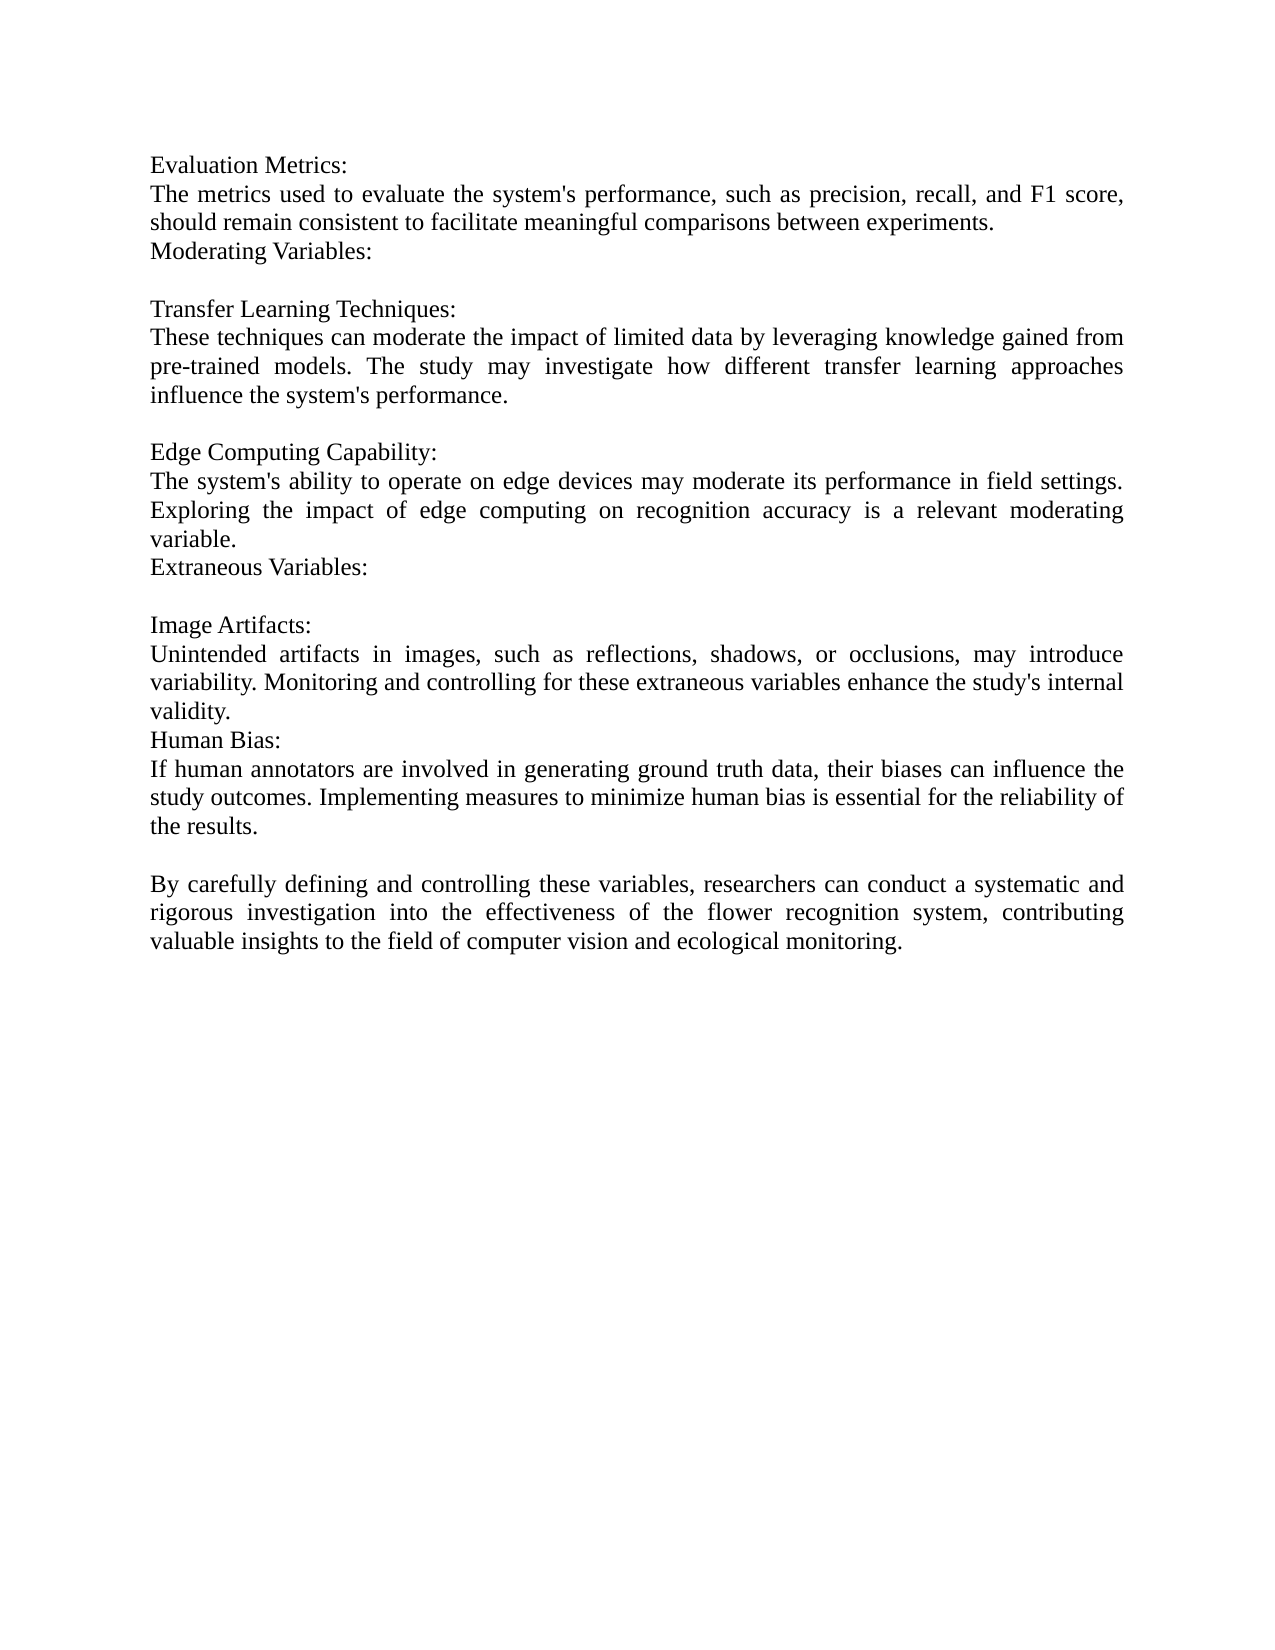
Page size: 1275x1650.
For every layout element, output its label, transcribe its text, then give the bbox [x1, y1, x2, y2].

text Transfer Learning Techniques: [150, 294, 1125, 322]
text Evaluation Metrics: [150, 150, 1125, 179]
text The metrics used to evaluate the system's performance, such as precision, recall, and F1 score, should remain consistent to facilitate meaningful comparisons between experiments. [150, 179, 1125, 236]
text The system's ability to operate on edge devices may moderate its performance in field settings. Exploring the impact of edge computing on recognition accuracy is a relevant moderating variable. [150, 466, 1125, 552]
text Edge Computing Capability: [150, 437, 1125, 466]
text Image Artifacts: [150, 610, 1125, 639]
text Extraneous Variables: [150, 552, 1125, 581]
text By carefully defining and controlling these variables, researchers can conduct a systematic and rigorous investigation into the effectiveness of the flower recognition system, contributing valuable insights to the field of computer vision and ecological monitoring. [150, 869, 1125, 955]
text Moderating Variables: [150, 236, 1125, 265]
text These techniques can moderate the impact of limited data by leveraging knowledge gained from pre-trained models. The study may investigate how different transfer learning approaches influence the system's performance. [150, 322, 1125, 409]
text If human annotators are involved in generating ground truth data, their biases can influence the study outcomes. Implementing measures to minimize human bias is essential for the reliability of the results. [150, 754, 1125, 840]
text Human Bias: [150, 725, 1125, 754]
text Unintended artifacts in images, such as reflections, shadows, or occlusions, may introduce variability. Monitoring and controlling for these extraneous variables enhance the study's internal validity. [150, 639, 1125, 725]
